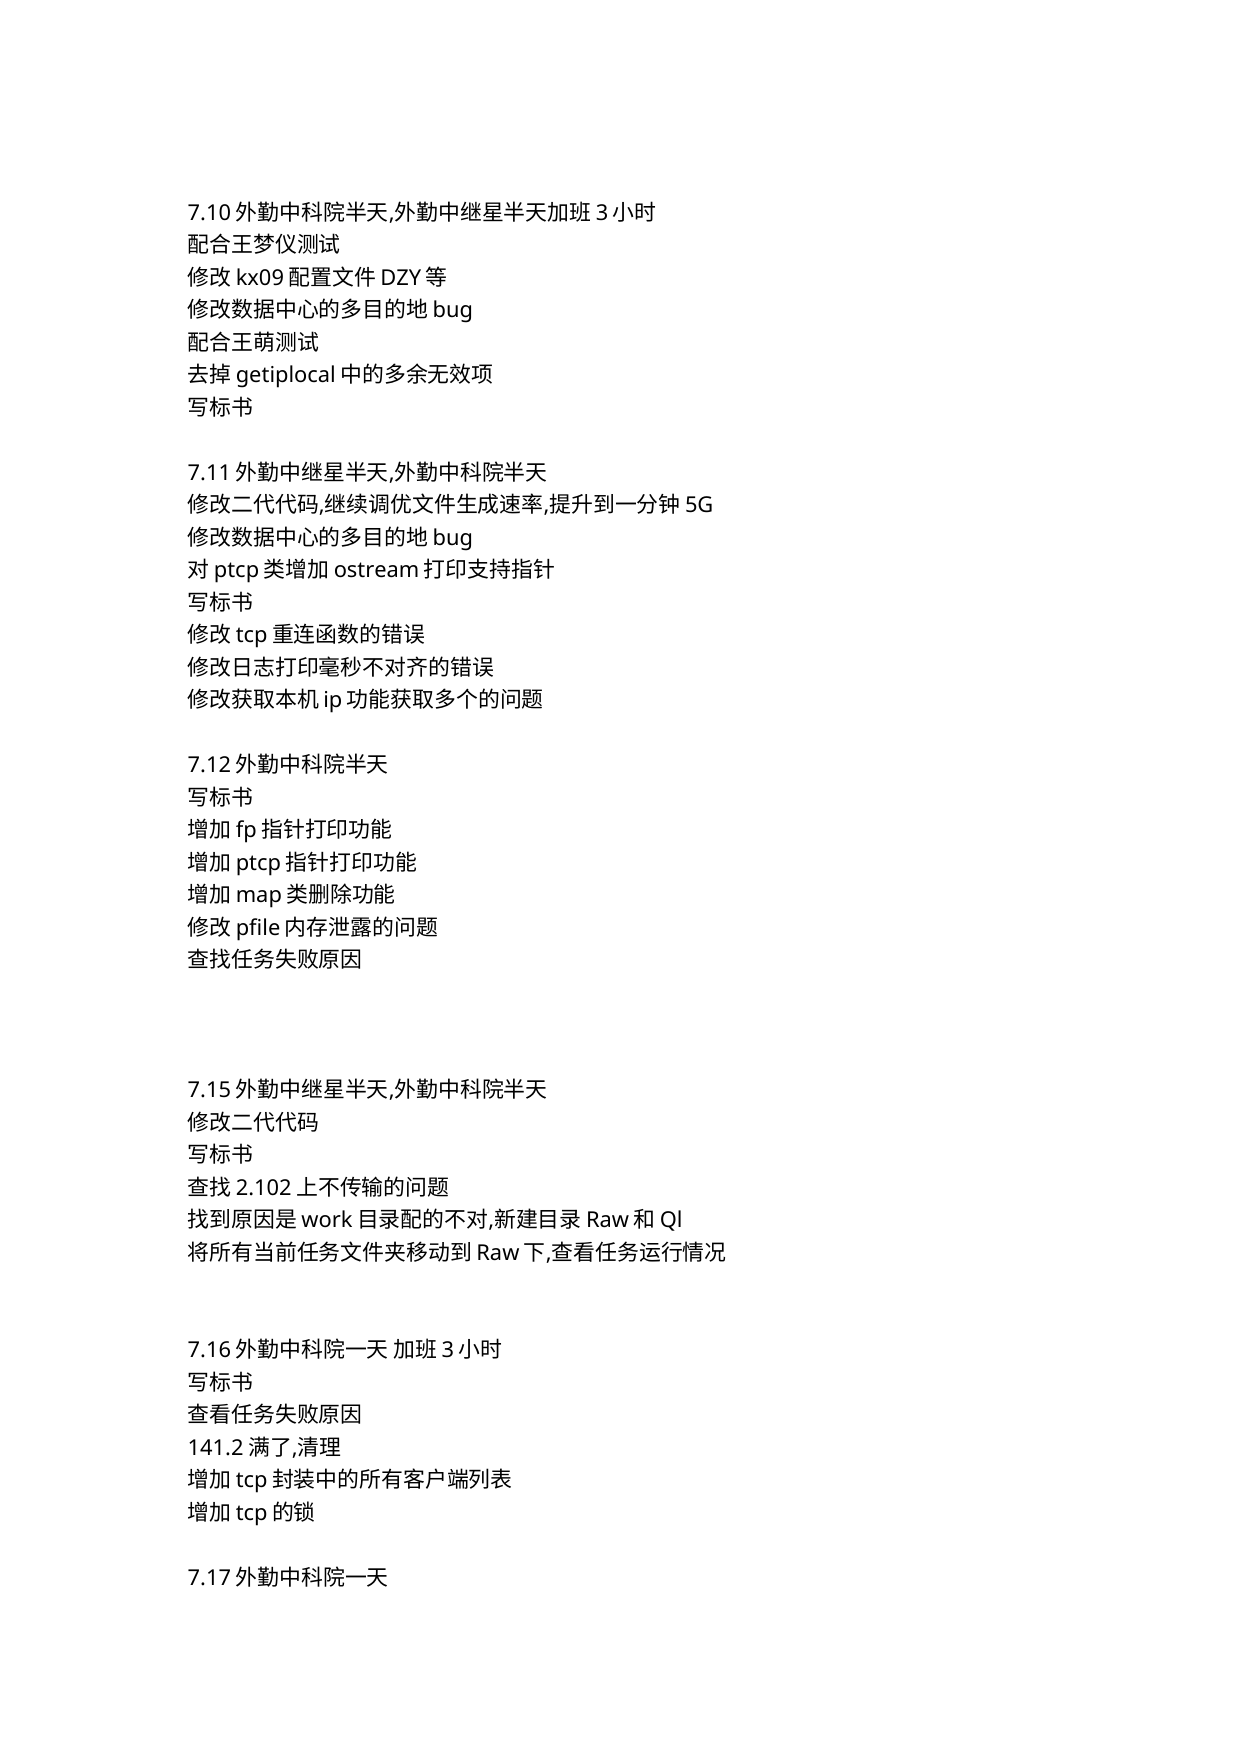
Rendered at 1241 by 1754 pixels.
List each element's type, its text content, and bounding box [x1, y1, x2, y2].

text 写标书 [187, 779, 1053, 812]
text 配合王梦仪测试 [187, 227, 1053, 259]
text 增加map类删除功能 [187, 877, 1053, 909]
text 增加tcp封装中的所有客户端列表 [187, 1462, 1053, 1494]
text 对ptcp类增加ostream打印支持指针 [187, 552, 1053, 584]
text 将所有当前任务文件夹移动到Raw下,查看任务运行情况 [187, 1234, 1053, 1267]
text 找到原因是work目录配的不对,新建目录Raw和Ql [187, 1202, 1053, 1234]
text 修改日志打印毫秒不对齐的错误 [187, 649, 1053, 682]
text 7.17外勤中科院一天 [187, 1559, 1053, 1592]
text 增加fp指针打印功能 [187, 812, 1053, 844]
text 查找任务失败原因 [187, 942, 1053, 974]
text 修改获取本机ip功能获取多个的问题 [187, 682, 1053, 714]
text 配合王萌测试 [187, 324, 1053, 357]
text 7.15外勤中继星半天,外勤中科院半天 [187, 1072, 1053, 1104]
text 修改二代代码,继续调优文件生成速率,提升到一分钟5G [187, 487, 1053, 519]
text 增加ptcp指针打印功能 [187, 844, 1053, 877]
text 修改数据中心的多目的地bug [187, 292, 1053, 324]
text 修改kx09配置文件DZY等 [187, 259, 1053, 292]
text 去掉getiplocal中的多余无效项 [187, 357, 1053, 389]
text 写标书 [187, 1364, 1053, 1397]
text 7.12外勤中科院半天 [187, 747, 1053, 779]
text 修改tcp重连函数的错误 [187, 617, 1053, 649]
text 7.10外勤中科院半天,外勤中继星半天加班3小时 [187, 194, 1053, 227]
text 141.2满了,清理 [187, 1429, 1053, 1462]
text 修改pfile内存泄露的问题 [187, 909, 1053, 942]
text 写标书 [187, 584, 1053, 617]
text 查找2.102上不传输的问题 [187, 1169, 1053, 1202]
text 写标书 [187, 389, 1053, 422]
text 写标书 [187, 1137, 1053, 1169]
text 修改数据中心的多目的地bug [187, 519, 1053, 552]
text 修改二代代码 [187, 1104, 1053, 1137]
text 查看任务失败原因 [187, 1397, 1053, 1429]
text 增加tcp的锁 [187, 1494, 1053, 1527]
text 7.11外勤中继星半天,外勤中科院半天 [187, 454, 1053, 487]
text 7.16外勤中科院一天 加班3小时 [187, 1332, 1053, 1364]
